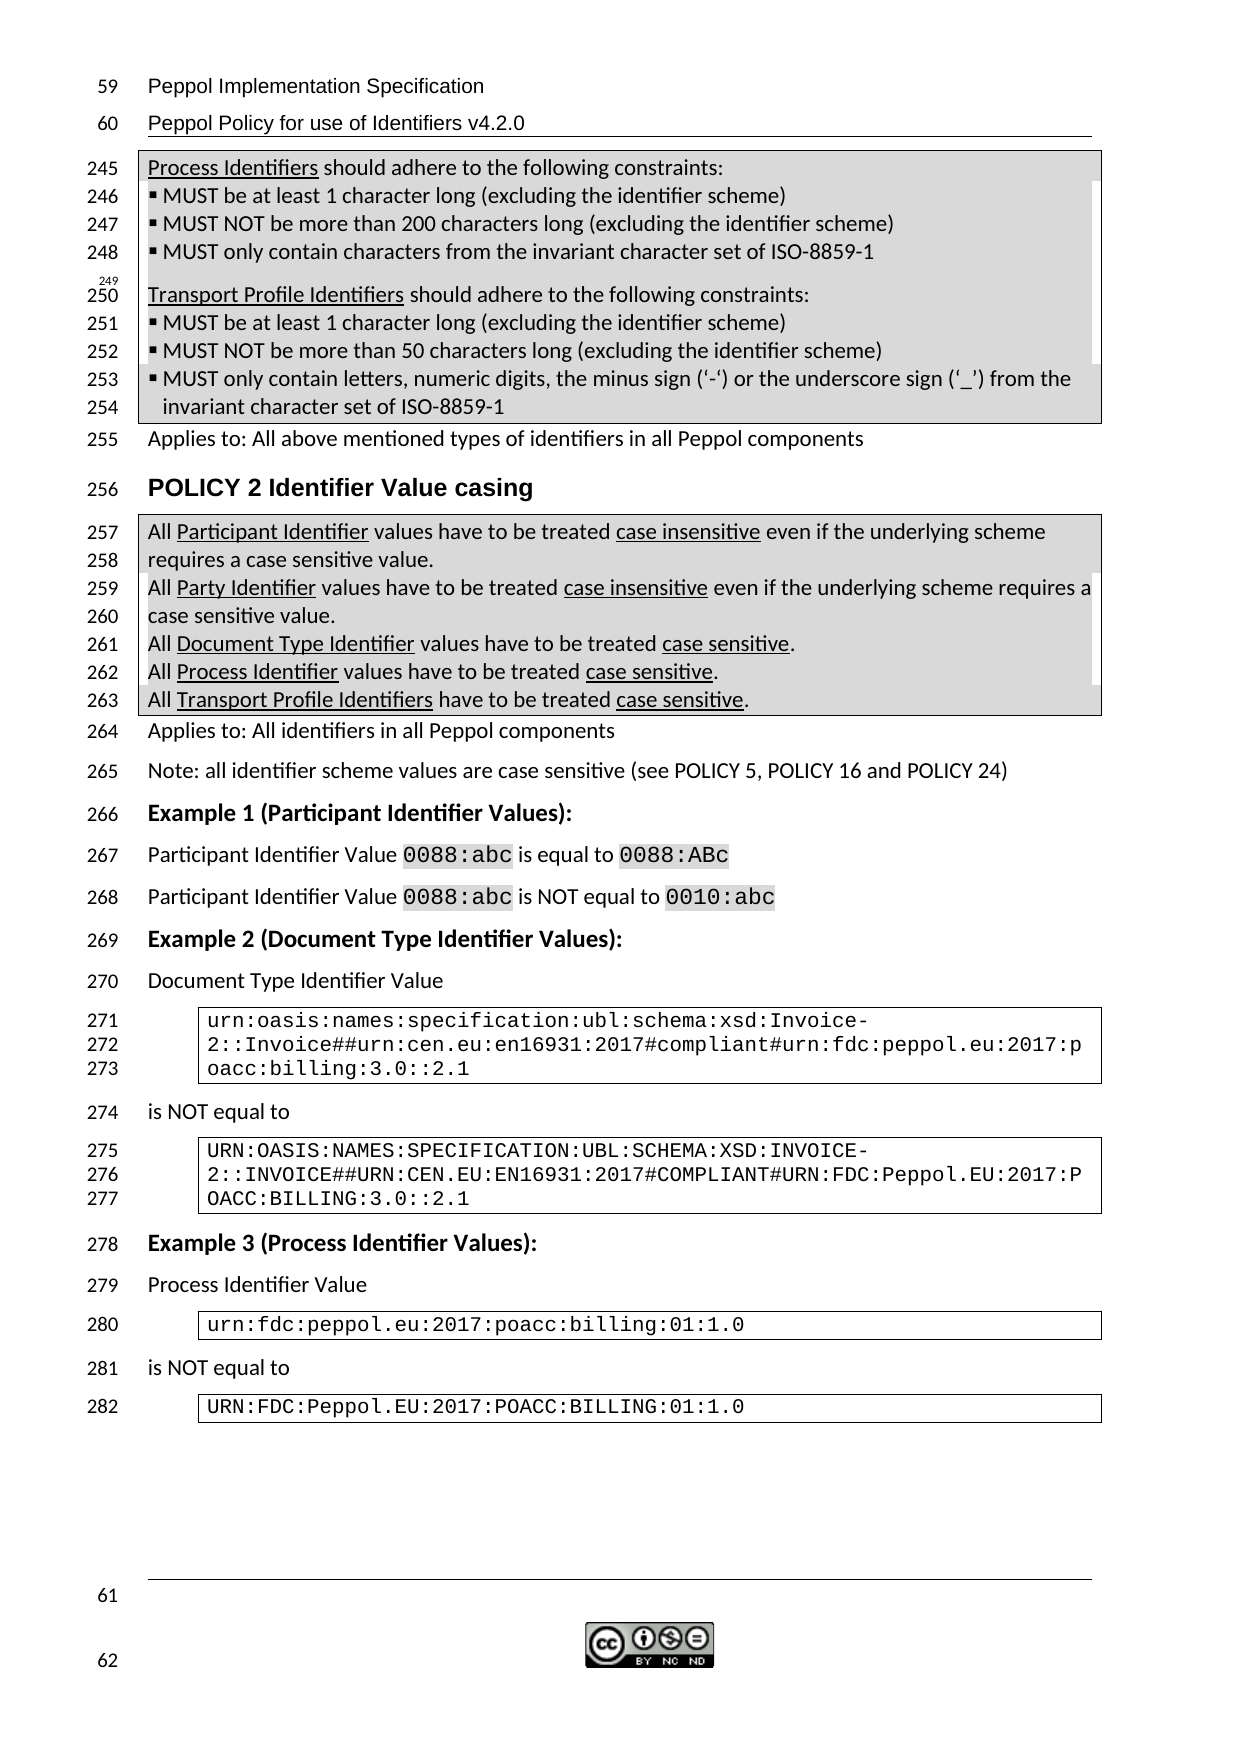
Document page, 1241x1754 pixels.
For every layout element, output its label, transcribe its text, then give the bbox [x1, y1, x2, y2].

text Example 1 (Participant Identifier Values): [148, 797, 1092, 828]
text Note: all identifier scheme values are case sensitive (see POLICY 5, POLICY 16 and POLICY 24) [148, 757, 1092, 785]
list MUST NOT be more than 50 characters long (excluding the identifier scheme) [148, 336, 1092, 361]
text Applies to: All identifiers in all Peppol components [148, 716, 1092, 744]
text urn:oasis:names:specification:ubl:schema:xsd:Invoice-2::Invoice##urn:cen.eu:en16931:2017#compliant#urn:fdc:peppol.eu:2017:poacc:billing:3.0::2.1 [199, 1008, 1101, 1083]
text All Transport Profile Identifiers have to be treated case sensitive. [139, 682, 1101, 715]
text Process Identifier Value [148, 1270, 1092, 1298]
list MUST be at least 1 character long (excluding the identifier scheme) [148, 308, 1092, 336]
text Example 3 (Process Identifier Values): [148, 1227, 1092, 1257]
text URN:OASIS:NAMES:SPECIFICATION:UBL:SCHEMA:XSD:INVOICE-2::INVOICE##URN:CEN.EU:EN16931:2017#COMPLIANT#URN:FDC:Peppol.EU:2017:POACC:BILLING:3.0::2.1 [199, 1138, 1101, 1213]
text urn:fdc:peppol.eu:2017:poacc:billing:01:1.0 [199, 1312, 1101, 1339]
text Document Type Identifier Value [148, 967, 1092, 994]
list MUST only contain letters, numeric digits, the minus sign (‘-‘) or the underscore sign (‘_’) from the invariant character set of ISO-8859-1 [139, 361, 1101, 423]
text Applies to: All above mentioned types of identifiers in all Peppol components [148, 424, 1092, 452]
text All Document Type Identifier values have to be treated case sensitive. [148, 629, 1092, 657]
text Participant Identifier Value 0088:abc is equal to 0088:ABc [148, 840, 1092, 869]
list MUST NOT be more than 200 characters long (excluding the identifier scheme) [148, 209, 1092, 237]
picture [585, 1622, 715, 1668]
text Process Identifiers should adhere to the following constraints: [139, 151, 1101, 181]
text All Participant Identifier values have to be treated case insensitive even if the underlying scheme requires a case sensitive value. [139, 515, 1101, 573]
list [148, 181, 1092, 209]
text is NOT equal to [148, 1097, 1092, 1125]
text All Party Identifier values have to be treated case insensitive even if the underlying scheme requires a case sensitive value. [148, 573, 1092, 629]
text All Process Identifier values have to be treated case sensitive. [148, 657, 1092, 682]
text is NOT equal to [148, 1353, 1092, 1381]
text URN:FDC:Peppol.EU:2017:POACC:BILLING:01:1.0 [199, 1395, 1101, 1422]
text Example 2 (Document Type Identifier Values): [148, 923, 1092, 954]
text Participant Identifier Value 0088:abc is NOT equal to 0010:abc [148, 882, 1092, 911]
text Transport Profile Identifiers should adhere to the following constraints: [148, 280, 1092, 308]
list MUST only contain characters from the invariant character set of ISO-8859-1 [148, 237, 1092, 265]
text POLICY 2 Identifier Value casing [148, 472, 1092, 501]
